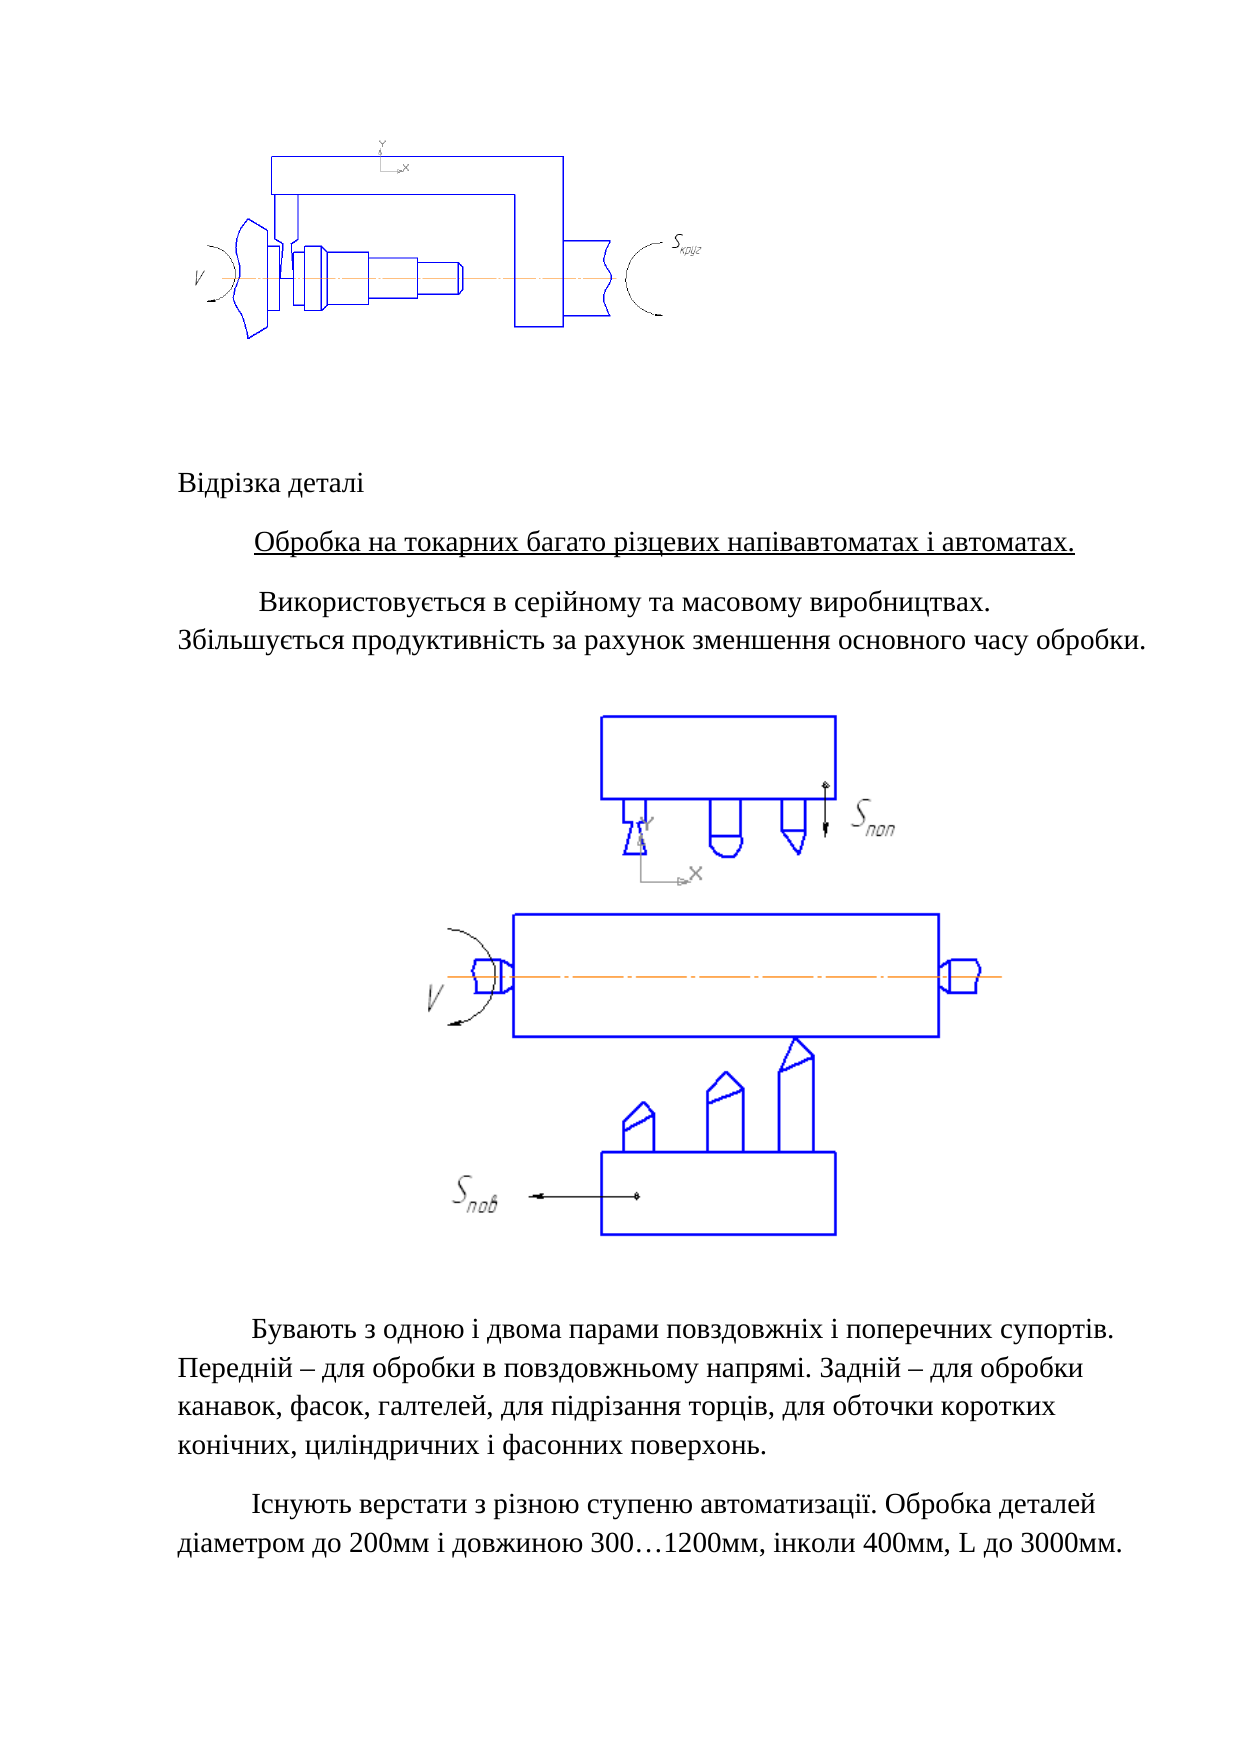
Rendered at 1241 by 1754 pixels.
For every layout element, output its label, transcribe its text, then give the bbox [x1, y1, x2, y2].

text Існують верстати з різною ступеню автоматизації. Обробка деталей діаметром до 200мм і довжиною 300…1200мм, інколи 400мм, L до 3000мм. [177, 1486, 1152, 1558]
picture [177, 118, 723, 440]
text Використовується в серійному та масовому виробництвах. Збільшується продуктивність за рахунок зменшення основного часу обробки. [177, 584, 1152, 656]
picture [372, 681, 1031, 1287]
text Обробка на токарних багато різцевих напівавтоматах і автоматах. [177, 524, 1152, 558]
text Бувають з одною і двома парами повздовжніх і поперечних супортів. Передній – для обробки в повздовжньому напрямі. Задній – для обробки канавок, фасок, галтелей, для підрізання торців, для обточки коротких конічних, циліндричних і фасонних поверхонь. [177, 1311, 1152, 1461]
text Відрізка деталі [177, 465, 1152, 498]
